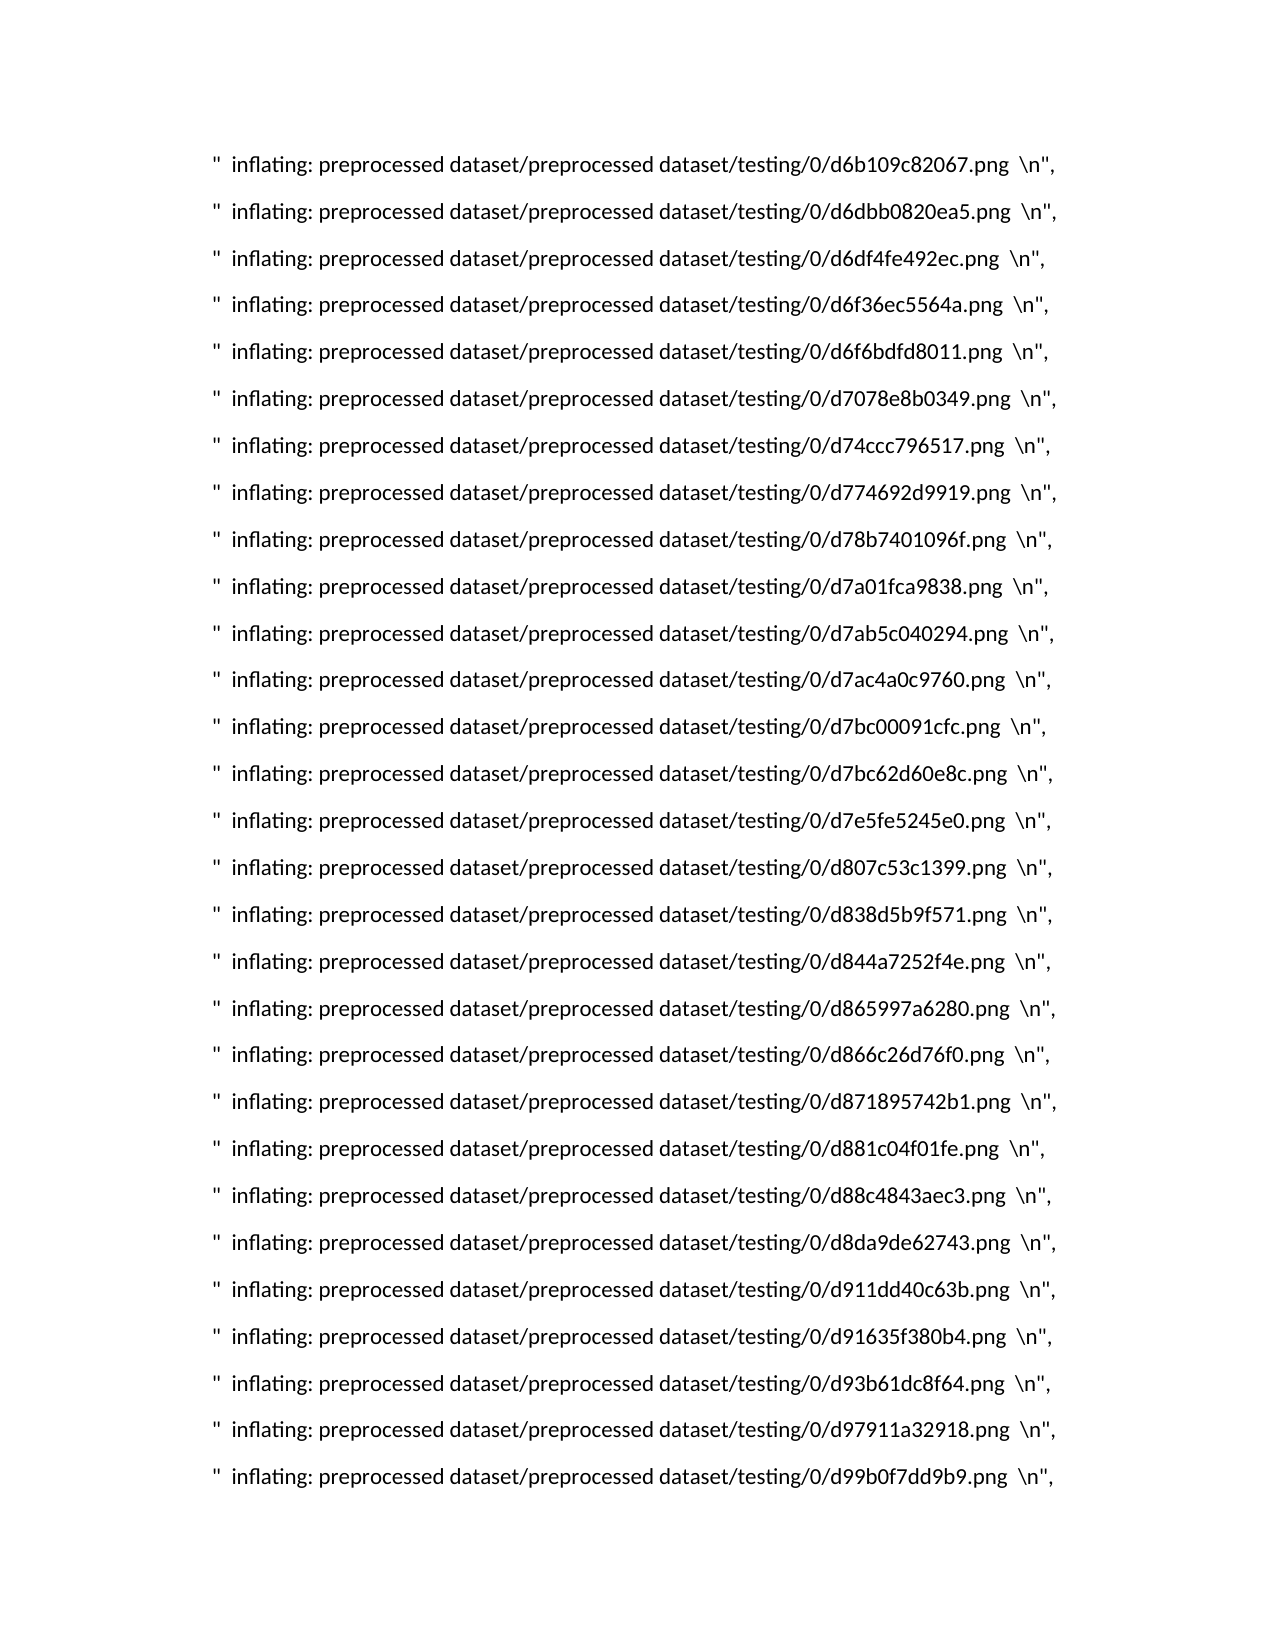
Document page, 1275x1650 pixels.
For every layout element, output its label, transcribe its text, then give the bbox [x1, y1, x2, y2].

text " inflating: preprocessed dataset/preprocessed dataset/testing/0/d7078e8b0349.png \n", [150, 384, 1125, 412]
text " inflating: preprocessed dataset/preprocessed dataset/testing/0/d6f36ec5564a.png \n", [150, 291, 1125, 319]
text " inflating: preprocessed dataset/preprocessed dataset/testing/0/d774692d9919.png \n", [150, 478, 1125, 506]
text " inflating: preprocessed dataset/preprocessed dataset/testing/0/d6b109c82067.png \n", [150, 150, 1125, 178]
text " inflating: preprocessed dataset/preprocessed dataset/testing/0/d74ccc796517.png \n", [150, 431, 1125, 459]
text " inflating: preprocessed dataset/preprocessed dataset/testing/0/d7ab5c040294.png \n", [150, 619, 1125, 647]
text " inflating: preprocessed dataset/preprocessed dataset/testing/0/d881c04f01fe.png \n", [150, 1134, 1125, 1162]
text " inflating: preprocessed dataset/preprocessed dataset/testing/0/d97911a32918.png \n", [150, 1416, 1125, 1444]
text " inflating: preprocessed dataset/preprocessed dataset/testing/0/d838d5b9f571.png \n", [150, 900, 1125, 928]
text " inflating: preprocessed dataset/preprocessed dataset/testing/0/d78b7401096f.png \n", [150, 525, 1125, 553]
text " inflating: preprocessed dataset/preprocessed dataset/testing/0/d807c53c1399.png \n", [150, 853, 1125, 881]
text " inflating: preprocessed dataset/preprocessed dataset/testing/0/d7bc00091cfc.png \n", [150, 712, 1125, 741]
text " inflating: preprocessed dataset/preprocessed dataset/testing/0/d6df4fe492ec.png \n", [150, 244, 1125, 272]
text " inflating: preprocessed dataset/preprocessed dataset/testing/0/d7e5fe5245e0.png \n", [150, 806, 1125, 834]
text " inflating: preprocessed dataset/preprocessed dataset/testing/0/d7bc62d60e8c.png \n", [150, 759, 1125, 787]
text " inflating: preprocessed dataset/preprocessed dataset/testing/0/d88c4843aec3.png \n", [150, 1181, 1125, 1209]
text " inflating: preprocessed dataset/preprocessed dataset/testing/0/d91635f380b4.png \n", [150, 1322, 1125, 1350]
text " inflating: preprocessed dataset/preprocessed dataset/testing/0/d911dd40c63b.png \n", [150, 1275, 1125, 1303]
text " inflating: preprocessed dataset/preprocessed dataset/testing/0/d7a01fca9838.png \n", [150, 572, 1125, 600]
text " inflating: preprocessed dataset/preprocessed dataset/testing/0/d866c26d76f0.png \n", [150, 1041, 1125, 1069]
text " inflating: preprocessed dataset/preprocessed dataset/testing/0/d6dbb0820ea5.png \n", [150, 197, 1125, 225]
text " inflating: preprocessed dataset/preprocessed dataset/testing/0/d8da9de62743.png \n", [150, 1228, 1125, 1256]
text " inflating: preprocessed dataset/preprocessed dataset/testing/0/d865997a6280.png \n", [150, 994, 1125, 1022]
text " inflating: preprocessed dataset/preprocessed dataset/testing/0/d6f6bdfd8011.png \n", [150, 337, 1125, 366]
text " inflating: preprocessed dataset/preprocessed dataset/testing/0/d844a7252f4e.png \n", [150, 947, 1125, 975]
text " inflating: preprocessed dataset/preprocessed dataset/testing/0/d93b61dc8f64.png \n", [150, 1369, 1125, 1397]
text " inflating: preprocessed dataset/preprocessed dataset/testing/0/d99b0f7dd9b9.png \n", [150, 1462, 1125, 1491]
text " inflating: preprocessed dataset/preprocessed dataset/testing/0/d7ac4a0c9760.png \n", [150, 666, 1125, 694]
text " inflating: preprocessed dataset/preprocessed dataset/testing/0/d871895742b1.png \n", [150, 1087, 1125, 1116]
